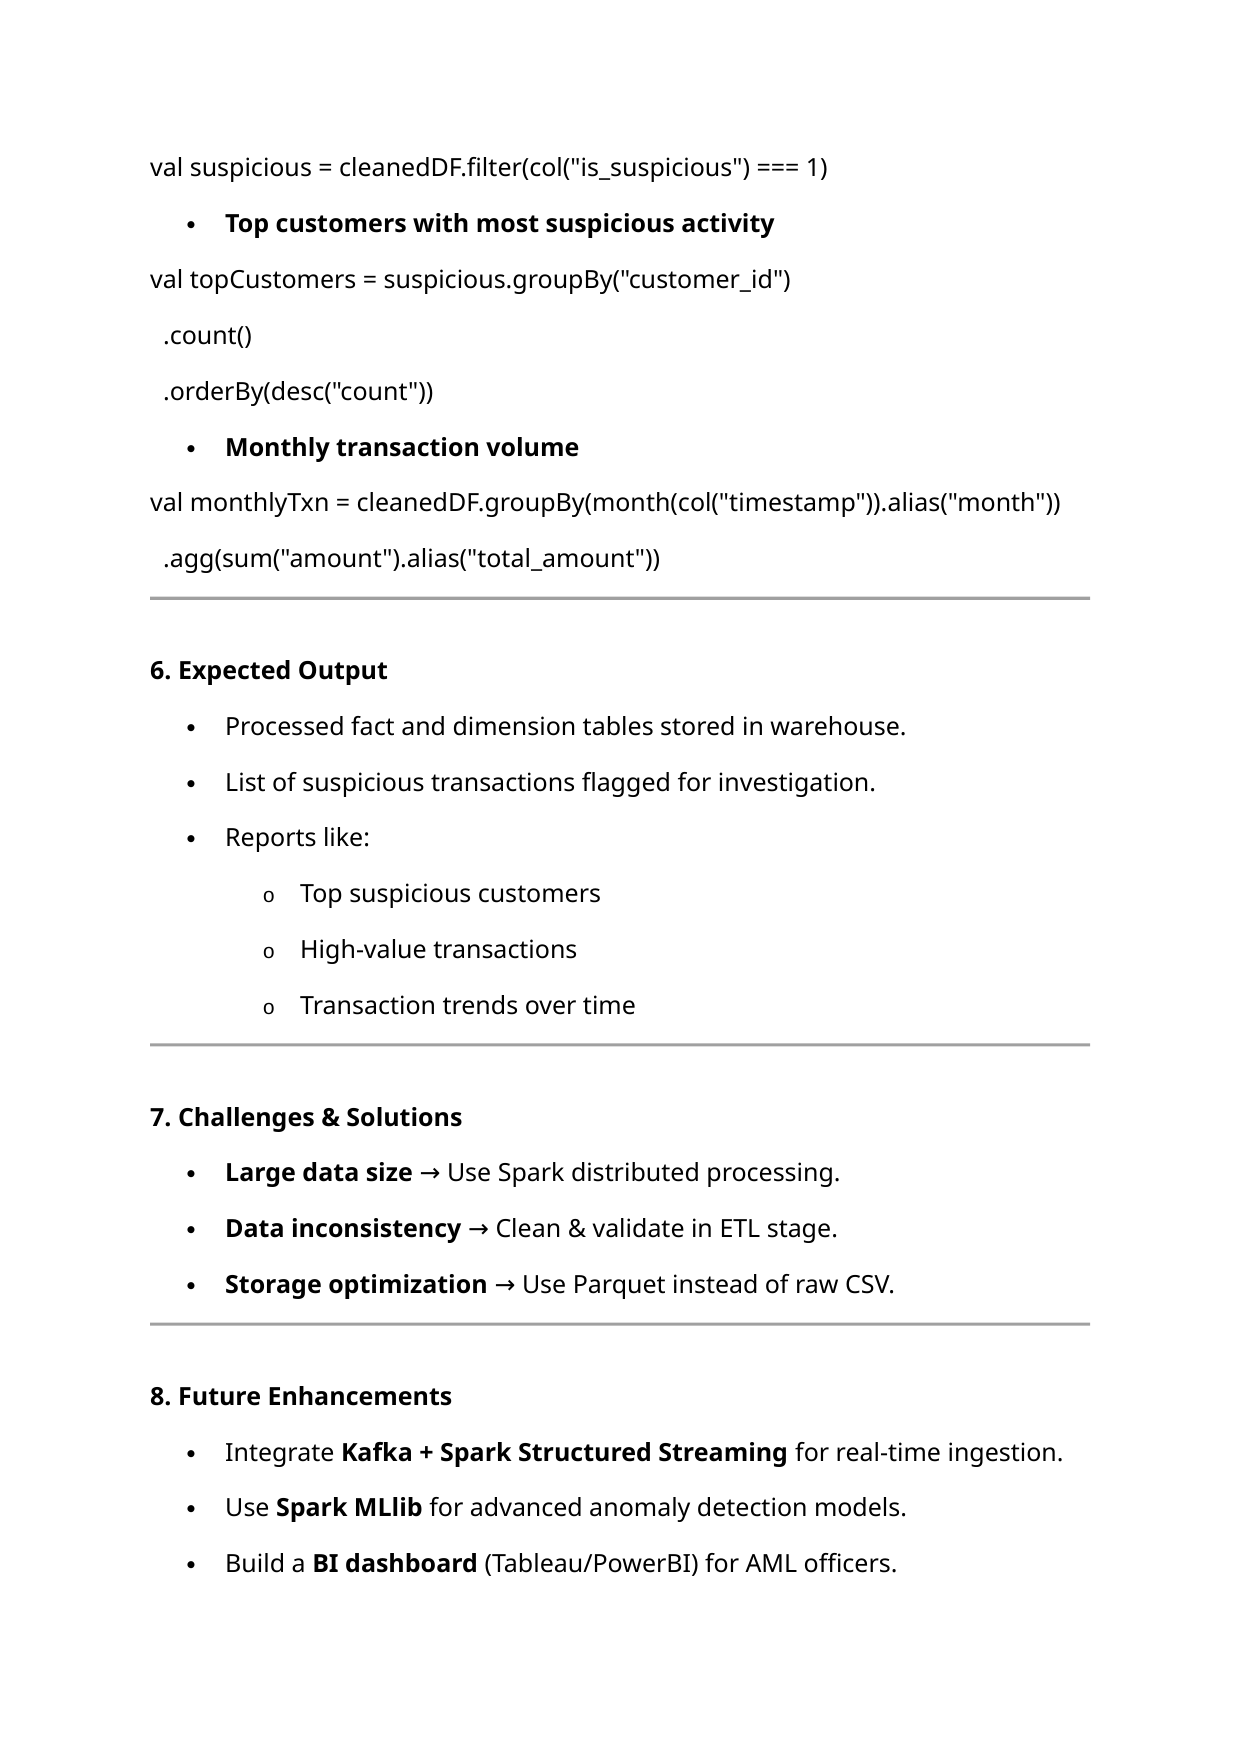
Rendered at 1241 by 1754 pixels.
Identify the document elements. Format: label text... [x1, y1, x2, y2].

text val suspicious = cleanedDF.filter(col("is_suspicious") === 1) [150, 150, 1090, 184]
list Reports like: [187, 820, 1090, 854]
text val monthlyTxn = cleanedDF.groupBy(month(col("timestamp")).alias("month")) [150, 485, 1090, 519]
text val topCustomers = suspicious.groupBy("customer_id") [150, 262, 1090, 296]
text 8. Future Enhancements [150, 1378, 1090, 1412]
list List of suspicious transactions flagged for investigation. [187, 764, 1090, 798]
list Data inconsistency → Clean & validate in ETL stage. [187, 1211, 1090, 1245]
list Integrate Kafka + Spark Structured Streaming for real-time ingestion. [187, 1434, 1090, 1468]
list Large data size → Use Spark distributed processing. [187, 1155, 1090, 1189]
list Monthly transaction volume [187, 429, 1090, 463]
text .count() [150, 317, 1090, 352]
text 7. Challenges & Solutions [150, 1099, 1090, 1133]
list Transaction trends over time [262, 987, 1090, 1022]
list Processed fact and dimension tables stored in warehouse. [187, 708, 1090, 742]
list Top customers with most suspicious activity [187, 206, 1090, 240]
text 6. Expected Output [150, 652, 1090, 687]
text .agg(sum("amount").alias("total_amount")) [150, 541, 1090, 575]
text .orderBy(desc("count")) [150, 373, 1090, 407]
list Build a BI dashboard (Tableau/PowerBI) for AML officers. [187, 1546, 1090, 1580]
list Use Spark MLlib for advanced anomaly detection models. [187, 1490, 1090, 1524]
list Top suspicious customers [262, 876, 1090, 910]
list Storage optimization → Use Parquet instead of raw CSV. [187, 1267, 1090, 1301]
list High-value transactions [262, 932, 1090, 966]
